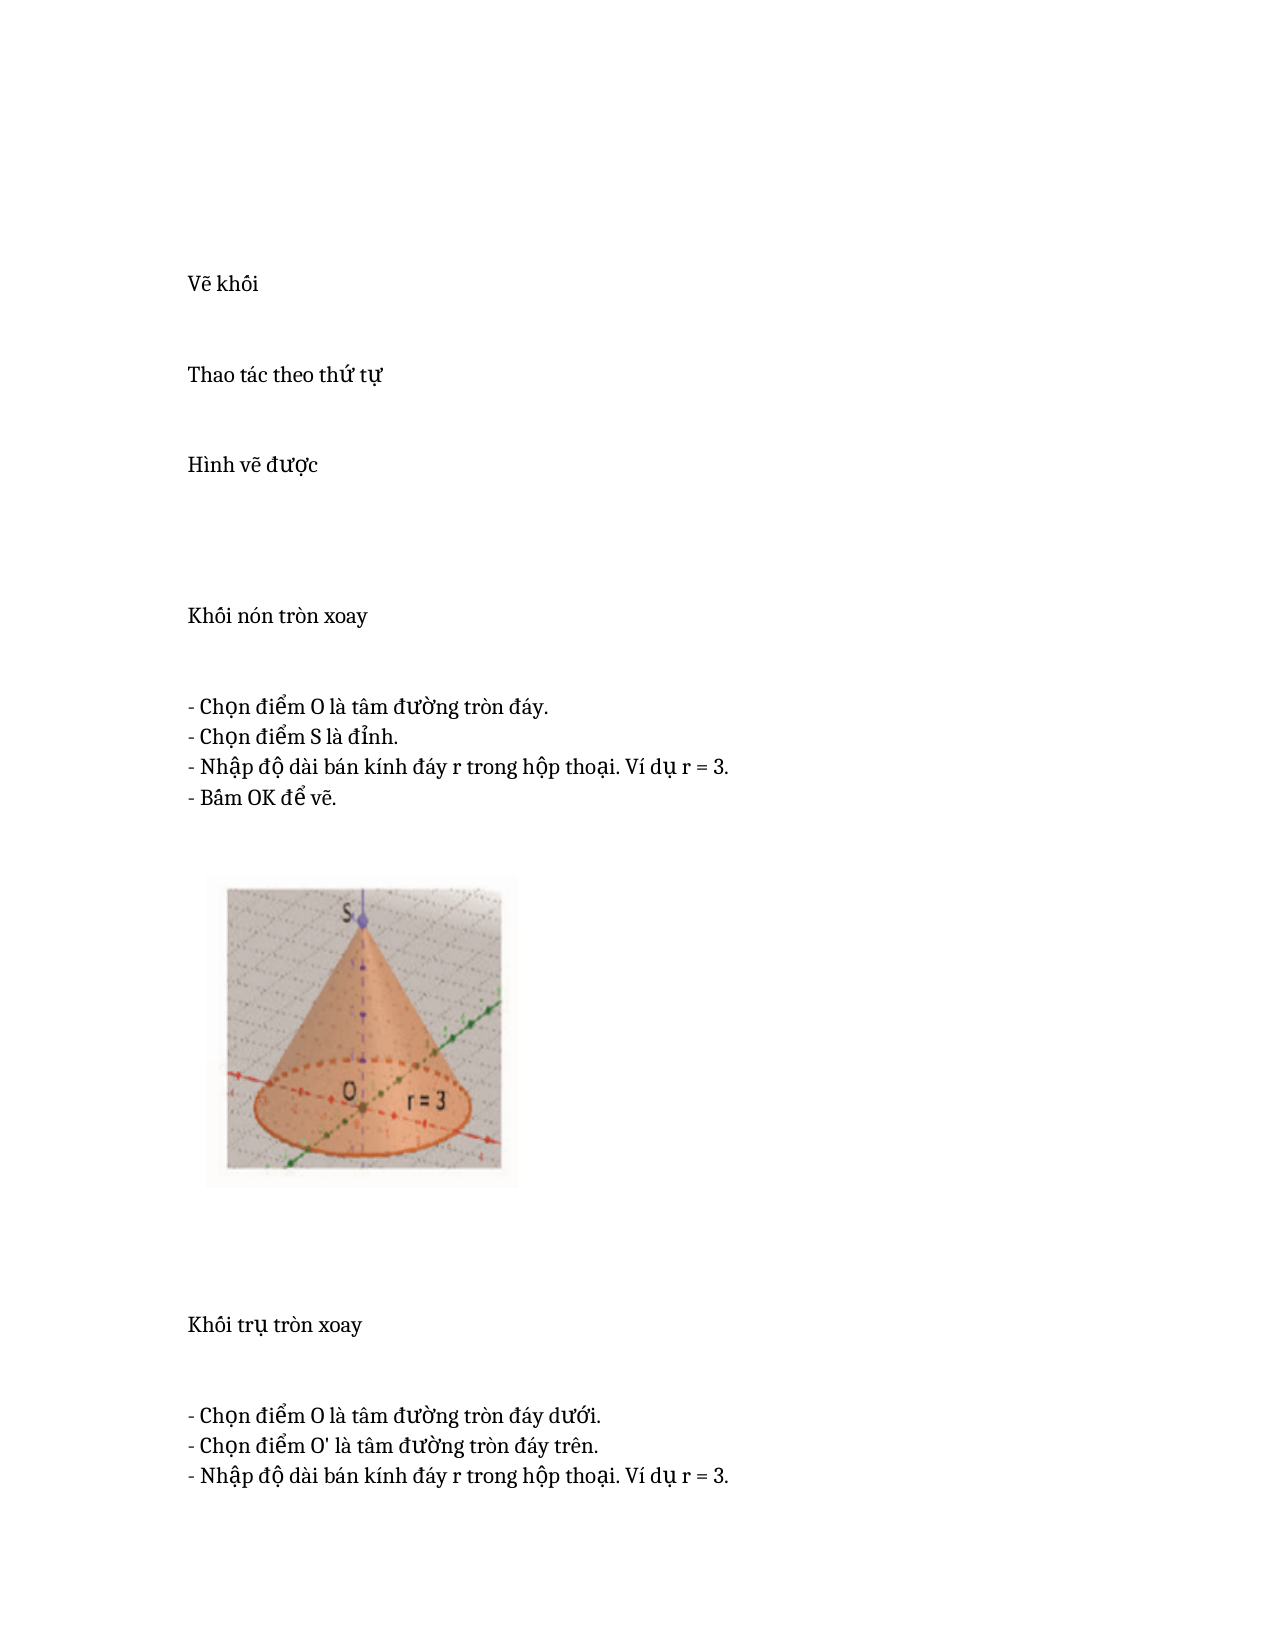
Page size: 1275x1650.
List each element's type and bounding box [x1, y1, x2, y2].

text [187, 150, 1087, 1489]
picture [206, 875, 519, 1188]
